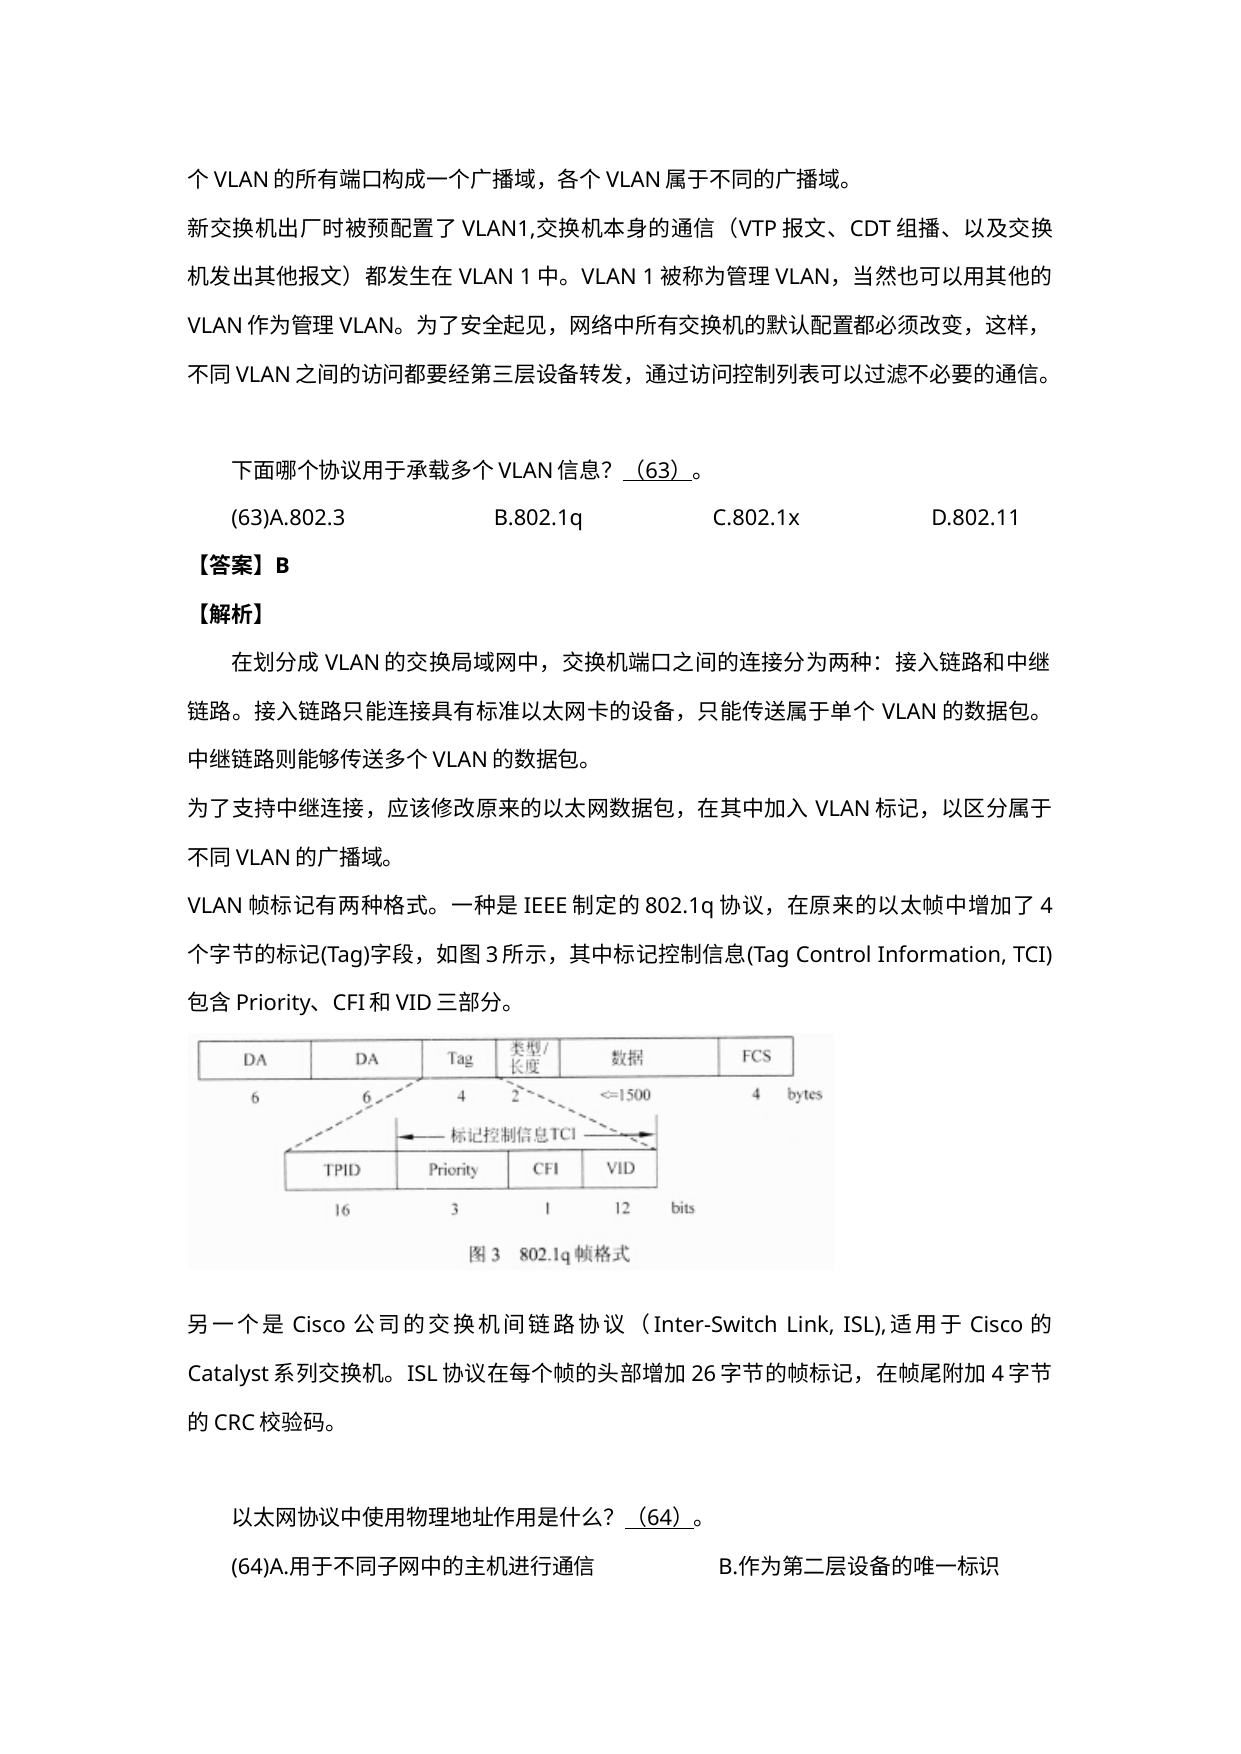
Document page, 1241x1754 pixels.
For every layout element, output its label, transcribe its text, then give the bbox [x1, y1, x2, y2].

text 下面哪个协议用于承载多个VLAN信息？（63）。 [187, 452, 1053, 485]
text (64)A.用于不同子网中的主机进行通信 B.作为第二层设备的唯一标识 [187, 1548, 1053, 1581]
text 以太网协议中使用物理地址作用是什么？（64）。 [187, 1500, 1053, 1532]
text 为了支持中继连接，应该修改原来的以太网数据包，在其中加入VLAN标记，以区分属于不同VLAN的广播域。 [187, 791, 1053, 872]
text 另一个是Cisco公司的交换机间链路协议（Inter-Switch Link, ISL),适用于Cisco的Catalyst系列交换机。ISL协议在每个帧的头部增加26字节的帧标记，在帧尾附加4字节的CRC校验码。 [187, 1307, 1053, 1437]
text 【答案】B [187, 548, 1053, 581]
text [187, 162, 1053, 194]
text (63)A.802.3 B.802.1q C.802.1x D.802.11 [187, 501, 1053, 533]
text 在划分成VLAN的交换局域网中，交换机端口之间的连接分为两种：接入链路和中继链路。接入链路只能连接具有标准以太网卡的设备，只能传送属于单个VLAN的数据包。中继链路则能够传送多个VLAN的数据包。 [187, 645, 1053, 775]
text VLAN帧标记有两种格式。一种是IEEE制定的802.1q协议，在原来的以太帧中增加了4个字节的标记(Tag)字段，如图3所示，其中标记控制信息(Tag Control Information, TCI)包含Priority、CFI和VID三部分。 [187, 888, 1053, 1018]
text 新交换机出厂时被预配置了VLAN1,交换机本身的通信（VTP报文、CDT组播、以及交换机发出其他报文）都发生在VLAN 1中。VLAN 1被称为管理VLAN，当然也可以用其他的VLAN作为管理VLAN。为了安全起见，网络中所有交换机的默认配置都必须改变，这样，不同VLAN之间的访问都要经第三层设备转发，通过访问控制列表可以过滤不必要的通信。 [187, 210, 1053, 389]
picture [187, 1033, 835, 1270]
text 【解析】 [187, 596, 1053, 629]
